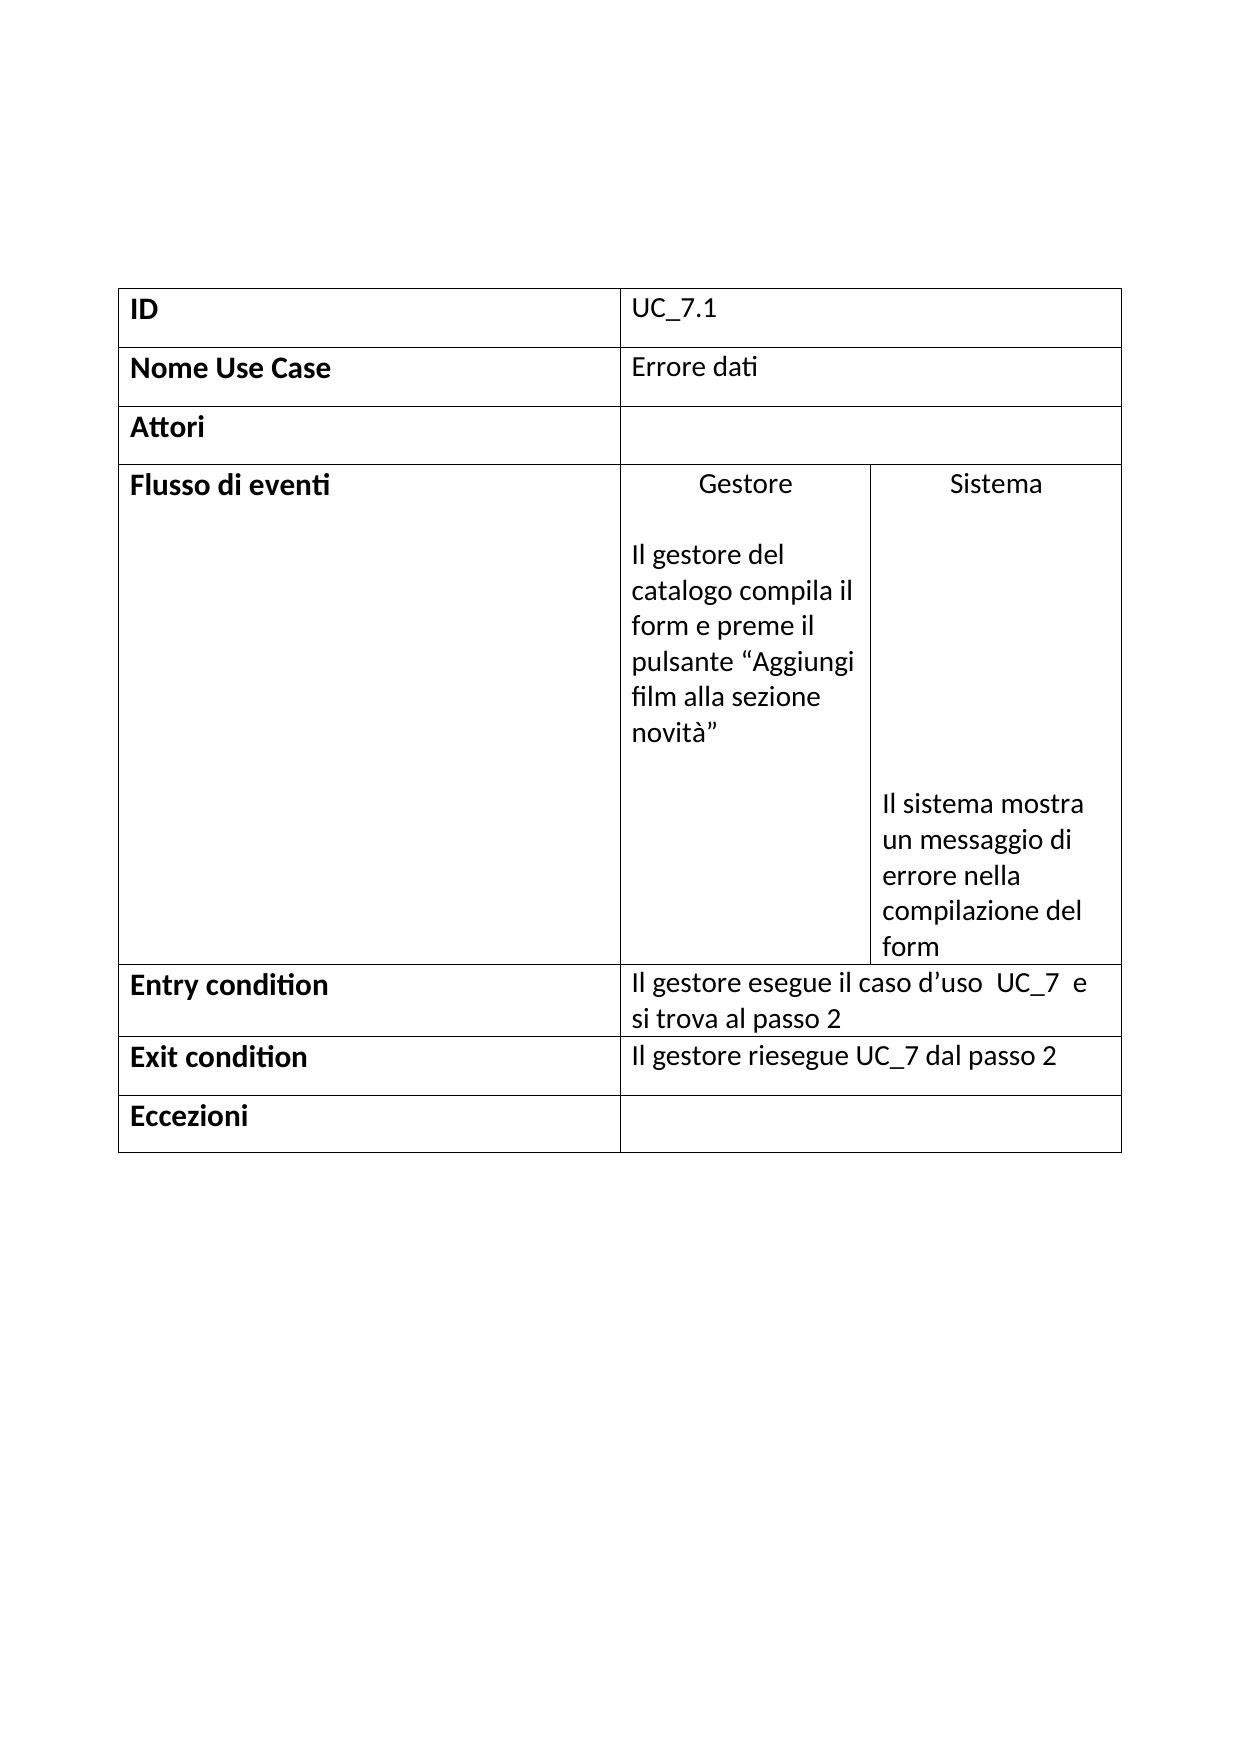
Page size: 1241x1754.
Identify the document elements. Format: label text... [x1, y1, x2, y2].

table_cell Nome Use Case [119, 348, 620, 406]
table_cell Il gestore riesegue UC_7 dal passo 2 [621, 1037, 1121, 1095]
table_header ID [119, 289, 620, 347]
table_cell Eccezioni [119, 1096, 620, 1152]
table_cell Attori [119, 407, 620, 464]
table_cell Flusso di eventi [119, 465, 620, 963]
table_cell Gestore Il gestore del catalogo compila il form e preme il pulsante “Aggiungi film alla sezione novità” [621, 465, 870, 963]
table_cell [621, 1096, 1121, 1152]
table_cell Entry condition [119, 965, 620, 1036]
table_cell [621, 407, 1121, 464]
table_cell Errore dati [621, 348, 1121, 406]
table_cell Il gestore esegue il caso d’uso UC_7 e si trova al passo 2 [621, 965, 1121, 1036]
table_header UC_7.1 [621, 289, 1121, 347]
table_cell Sistema Il sistema mostra un messaggio di errore nella compilazione del form [871, 465, 1121, 963]
table_cell Exit condition [119, 1037, 620, 1095]
